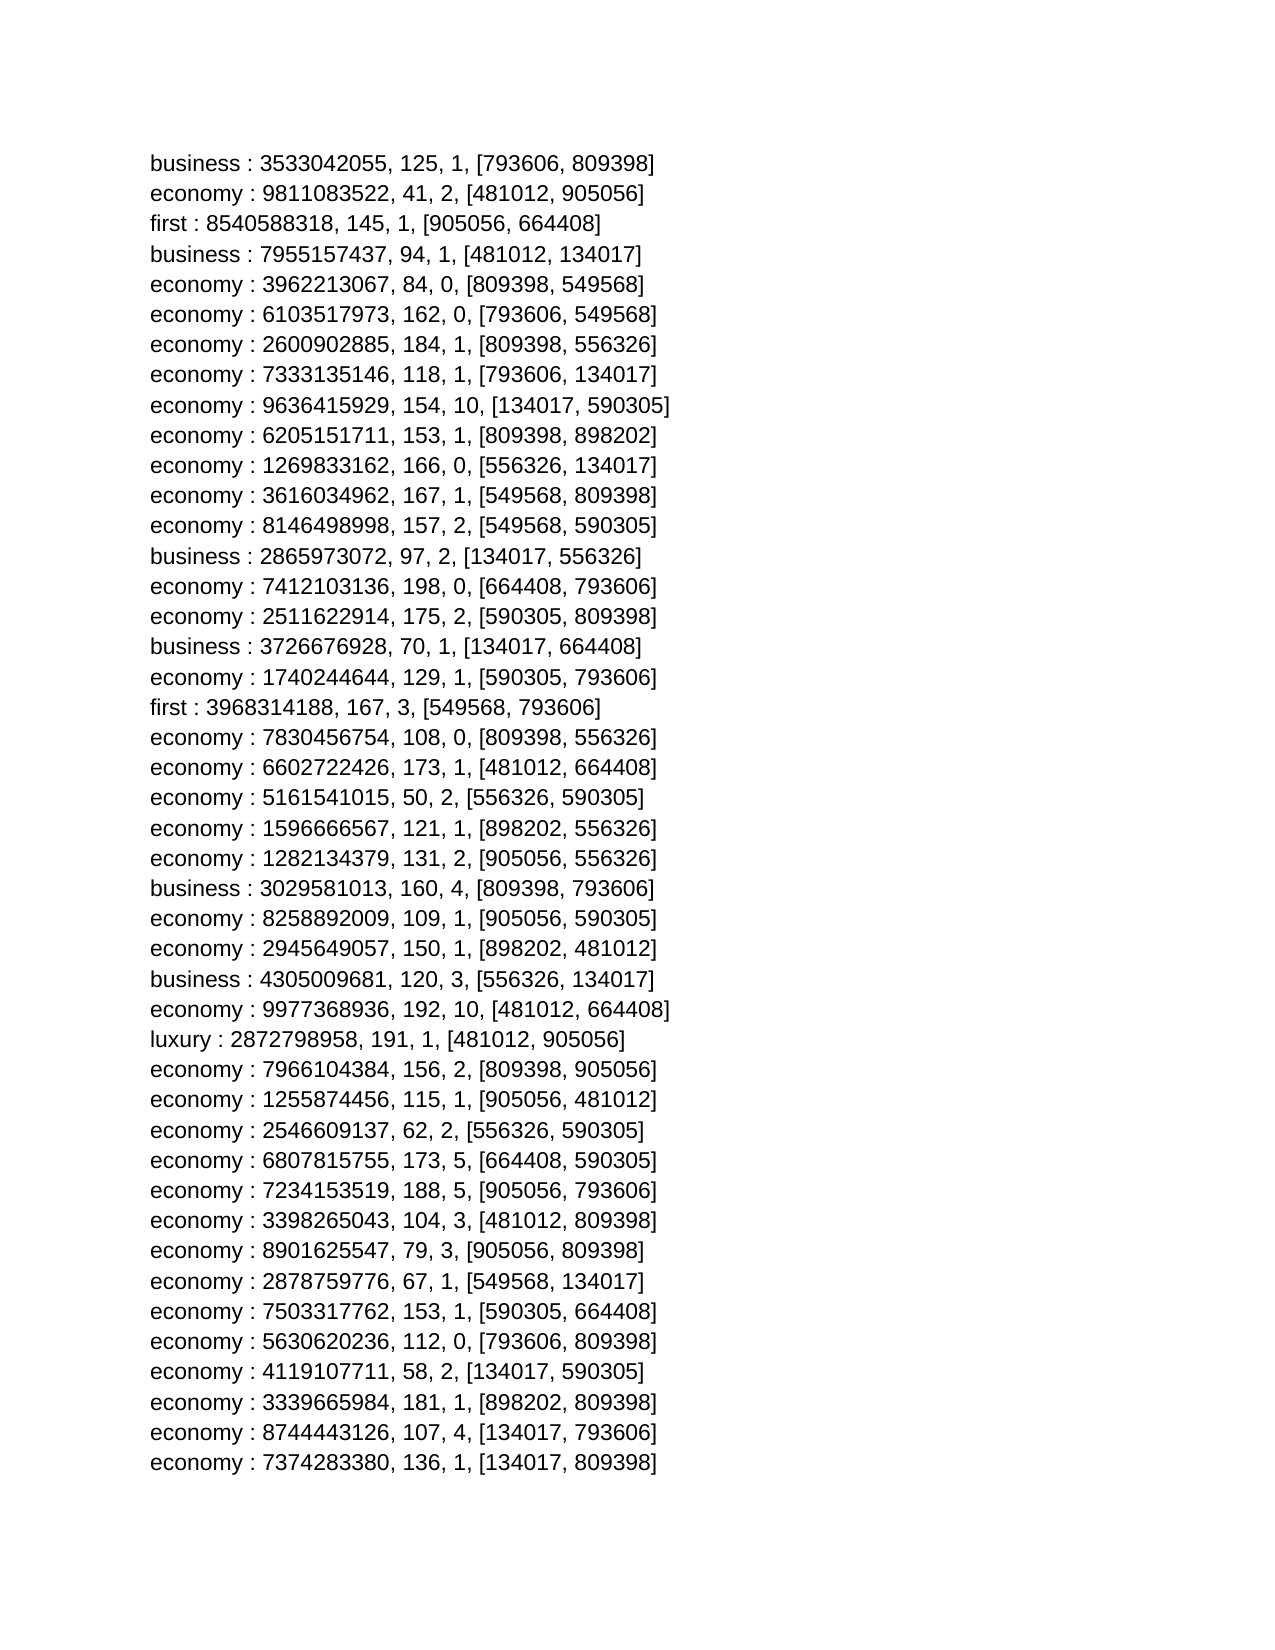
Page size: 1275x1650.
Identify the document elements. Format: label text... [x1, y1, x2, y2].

text economy : 8146498998, 157, 2, [549568, 590305] [150, 512, 1125, 539]
text economy : 7333135146, 118, 1, [793606, 134017] [150, 361, 1125, 388]
text business : 3726676928, 70, 1, [134017, 664408] [150, 633, 1125, 660]
text economy : 2600902885, 184, 1, [809398, 556326] [150, 331, 1125, 358]
text economy : 1740244644, 129, 1, [590305, 793606] [150, 663, 1125, 690]
text economy : 3398265043, 104, 3, [481012, 809398] [150, 1207, 1125, 1234]
text economy : 7234153519, 188, 5, [905056, 793606] [150, 1177, 1125, 1203]
text economy : 8258892009, 109, 1, [905056, 590305] [150, 905, 1125, 932]
text economy : 9636415929, 154, 10, [134017, 590305] [150, 392, 1125, 418]
text economy : 7966104384, 156, 2, [809398, 905056] [150, 1056, 1125, 1083]
text luxury : 2872798958, 191, 1, [481012, 905056] [150, 1026, 1125, 1052]
text business : 4305009681, 120, 3, [556326, 134017] [150, 966, 1125, 992]
text economy : 1596666567, 121, 1, [898202, 556326] [150, 814, 1125, 841]
text business : 3533042055, 125, 1, [793606, 809398] [150, 150, 1125, 176]
text business : 2865973072, 97, 2, [134017, 556326] [150, 543, 1125, 569]
text economy : 6602722426, 173, 1, [481012, 664408] [150, 754, 1125, 781]
text economy : 6103517973, 162, 0, [793606, 549568] [150, 301, 1125, 327]
text economy : 9811083522, 41, 2, [481012, 905056] [150, 180, 1125, 207]
text economy : 4119107711, 58, 2, [134017, 590305] [150, 1358, 1125, 1385]
text economy : 5161541015, 50, 2, [556326, 590305] [150, 784, 1125, 811]
text economy : 7374283380, 136, 1, [134017, 809398] [150, 1449, 1125, 1475]
text economy : 1269833162, 166, 0, [556326, 134017] [150, 452, 1125, 478]
text economy : 3616034962, 167, 1, [549568, 809398] [150, 482, 1125, 509]
text economy : 9977368936, 192, 10, [481012, 664408] [150, 996, 1125, 1022]
text economy : 2546609137, 62, 2, [556326, 590305] [150, 1117, 1125, 1143]
text economy : 3962213067, 84, 0, [809398, 549568] [150, 271, 1125, 297]
text economy : 1282134379, 131, 2, [905056, 556326] [150, 845, 1125, 871]
text economy : 6807815755, 173, 5, [664408, 590305] [150, 1147, 1125, 1173]
text economy : 2878759776, 67, 1, [549568, 134017] [150, 1268, 1125, 1294]
text economy : 2511622914, 175, 2, [590305, 809398] [150, 603, 1125, 629]
text economy : 7503317762, 153, 1, [590305, 664408] [150, 1298, 1125, 1324]
text economy : 2945649057, 150, 1, [898202, 481012] [150, 935, 1125, 962]
text economy : 5630620236, 112, 0, [793606, 809398] [150, 1328, 1125, 1354]
text economy : 6205151711, 153, 1, [809398, 898202] [150, 422, 1125, 448]
text business : 3029581013, 160, 4, [809398, 793606] [150, 875, 1125, 901]
text economy : 7830456754, 108, 0, [809398, 556326] [150, 724, 1125, 750]
text economy : 8744443126, 107, 4, [134017, 793606] [150, 1419, 1125, 1445]
text economy : 8901625547, 79, 3, [905056, 809398] [150, 1237, 1125, 1264]
text economy : 1255874456, 115, 1, [905056, 481012] [150, 1086, 1125, 1113]
text first : 8540588318, 145, 1, [905056, 664408] [150, 210, 1125, 237]
text economy : 7412103136, 198, 0, [664408, 793606] [150, 573, 1125, 599]
text business : 7955157437, 94, 1, [481012, 134017] [150, 241, 1125, 267]
text economy : 3339665984, 181, 1, [898202, 809398] [150, 1388, 1125, 1415]
text first : 3968314188, 167, 3, [549568, 793606] [150, 694, 1125, 720]
